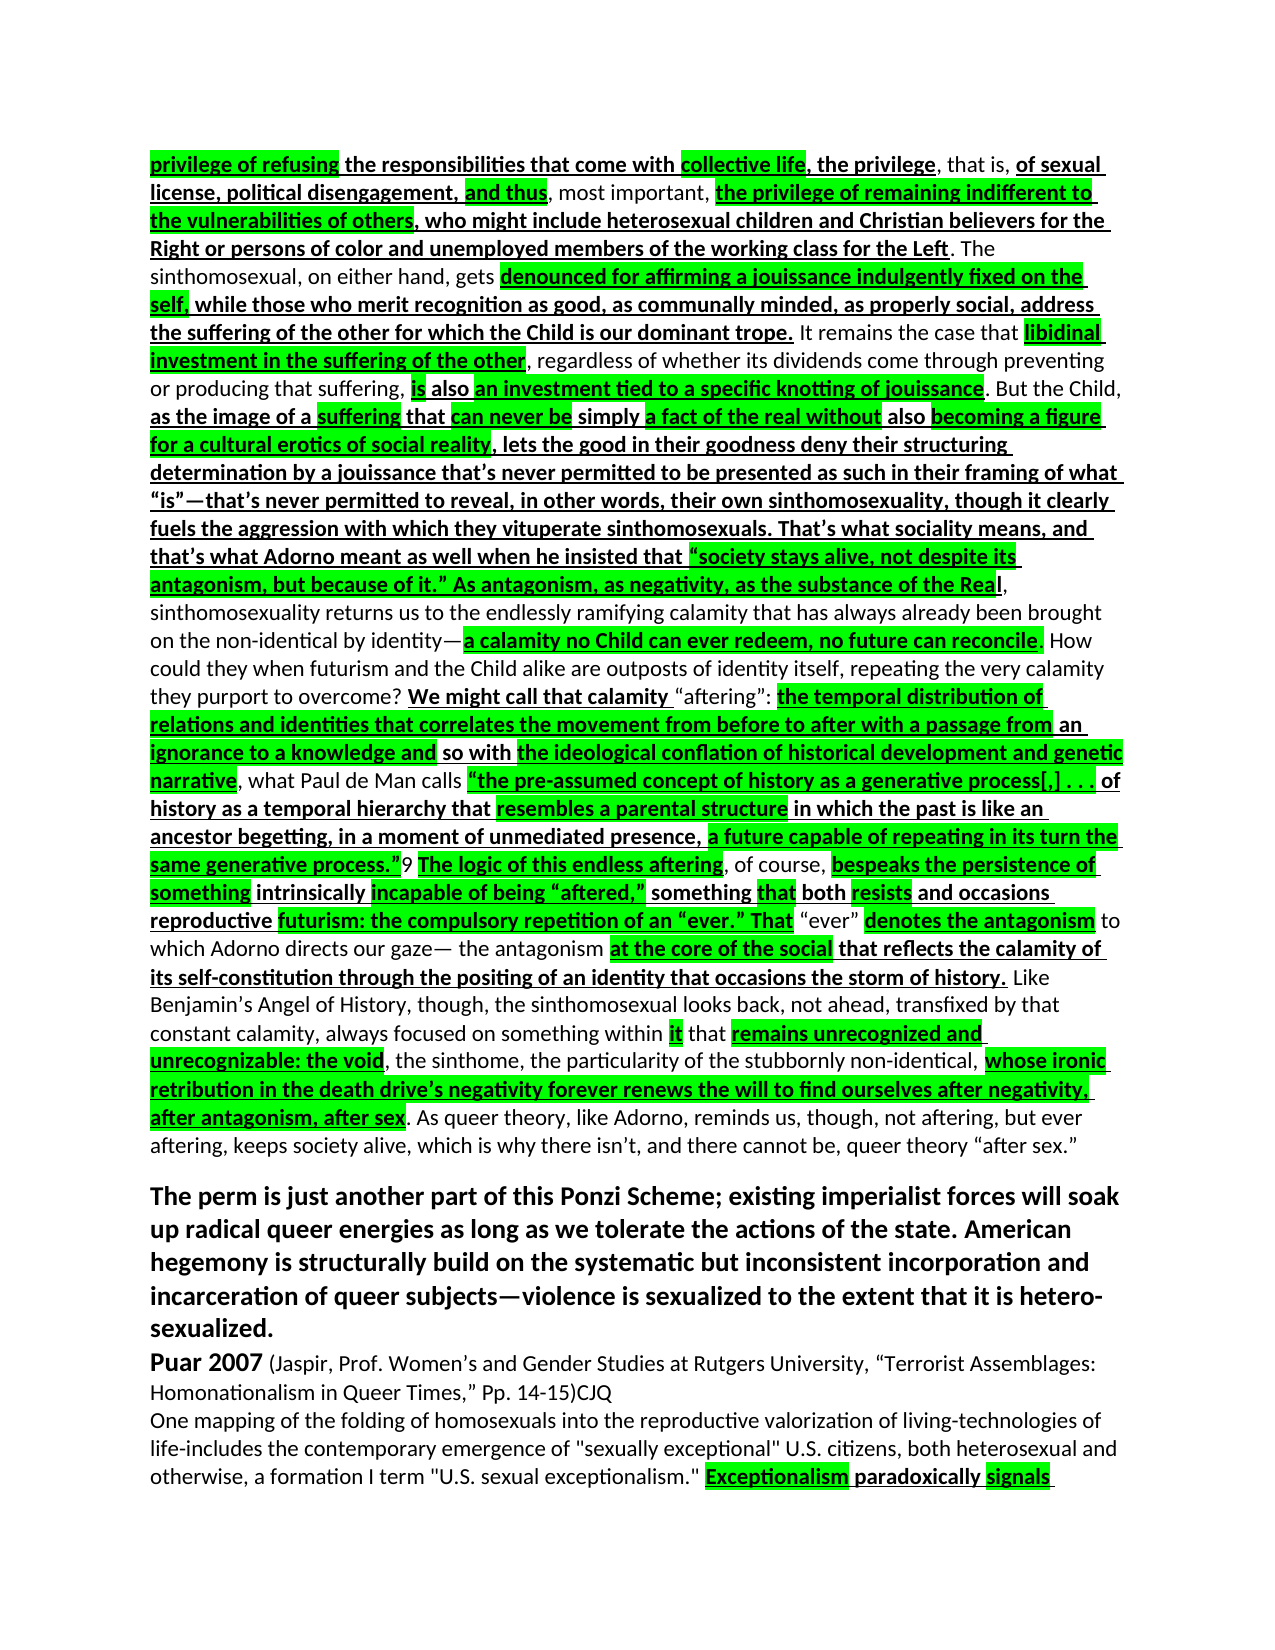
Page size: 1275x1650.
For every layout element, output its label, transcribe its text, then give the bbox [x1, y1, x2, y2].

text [150, 150, 1125, 1159]
text Puar 2007 (Jaspir, Prof. Women’s and Gender Studies at Rutgers University, “Terrorist Assemblages: Homonationalism in Queer Times,” Pp. 14-15)CJQ [150, 1345, 1125, 1406]
subtitle The perm is just another part of this Ponzi Scheme; existing imperialist forces will soak up radical queer energies as long as we tolerate the actions of the state. American hegemony is structurally build on the systematic but inconsistent incorporation and incarceration of queer subjects—violence is sexualized to the extent that it is hetero-sexualized. [150, 1179, 1125, 1345]
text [150, 1406, 1125, 1490]
